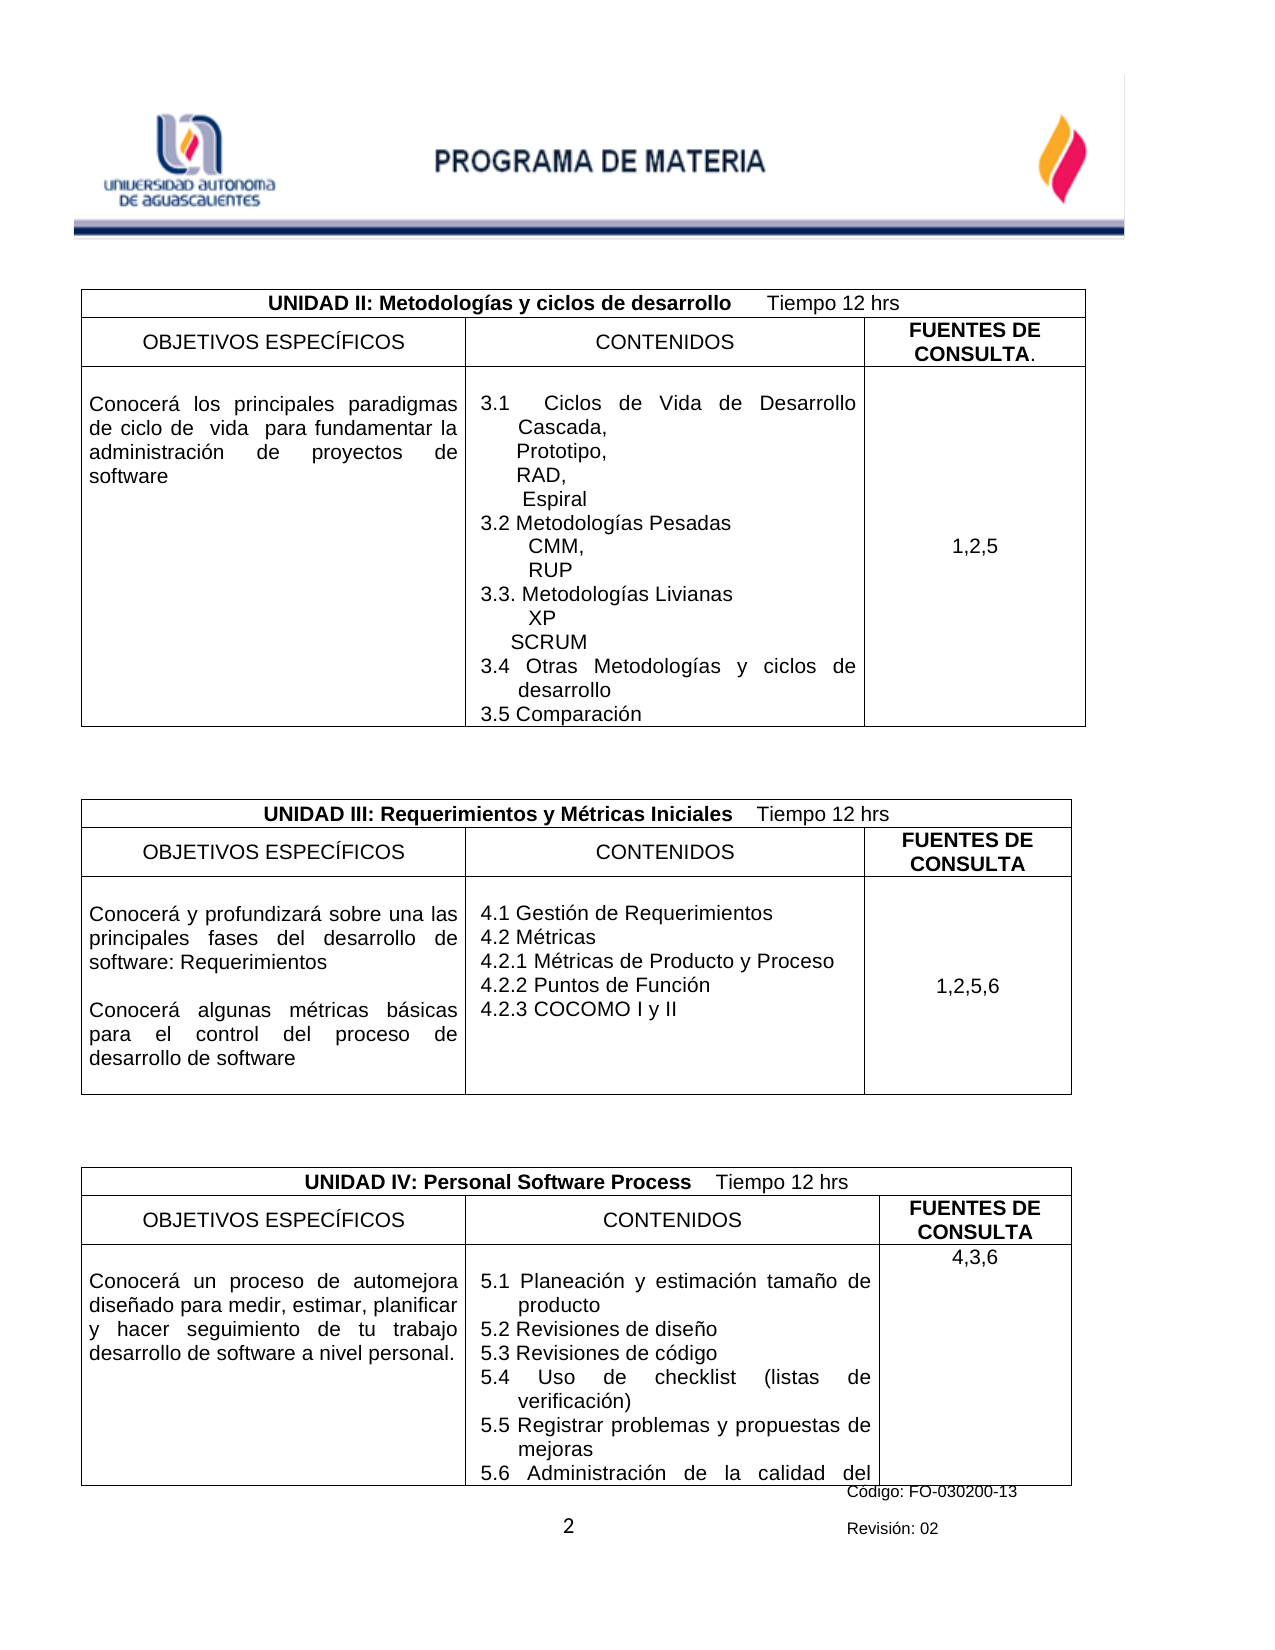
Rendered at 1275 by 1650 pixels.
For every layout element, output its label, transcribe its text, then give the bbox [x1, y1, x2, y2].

table_cell 3.1 Ciclos de Vida de Desarrollo Cascada, Prototipo, RAD, Espiral 3.2 Metodologías Pesadas CMM, RUP 3.3. Metodologías Livianas XP SCRUM 3.4 Otras Metodologías y ciclos de desarrollo 3.5 Comparación [466, 367, 864, 726]
table_header UNIDAD III: Requerimientos y Métricas Iniciales Tiempo 12 hrs [82, 800, 1071, 827]
table_cell Contenidos [466, 1196, 879, 1244]
table_cell Conocerá los principales paradigmas de ciclo de vida para fundamentar la administración de proyectos de software [82, 367, 465, 726]
table_header UNIDAD II: Metodologías y ciclos de desarrollo Tiempo 12 hrs [82, 290, 1085, 317]
table_cell Objetivos Específicos [82, 1196, 465, 1244]
table_cell Objetivos Específicos [82, 828, 465, 876]
table_cell FUENTES DE CONSULTA [880, 1196, 1071, 1244]
table_cell 1,2,5 [865, 367, 1085, 726]
picture [73, 75, 1126, 241]
table_cell FUENTES DE CONSULTA. [865, 318, 1085, 366]
table_cell FUENTES DE CONSULTA [865, 828, 1071, 876]
table_header UNIDAD IV: Personal Software Process Tiempo 12 hrs [82, 1168, 1071, 1195]
table_cell 4.1 Gestión de Requerimientos 4.2 Métricas 4.2.1 Métricas de Producto y Proceso 4.2.2 Puntos de Función 4.2.3 COCOMO I y II [466, 877, 864, 1094]
table_cell Objetivos Específicos [82, 318, 465, 366]
table_cell 1,2,5,6 [865, 877, 1071, 1094]
table_cell Conocerá y profundizará sobre una las principales fases del desarrollo de software: Requerimientos Conocerá algunas métricas básicas para el control del proceso de desarrollo de software [82, 877, 465, 1094]
table_cell Contenidos [466, 828, 864, 876]
table_cell Contenidos [466, 318, 864, 366]
table_cell 4,3,6 [880, 1245, 1071, 1484]
